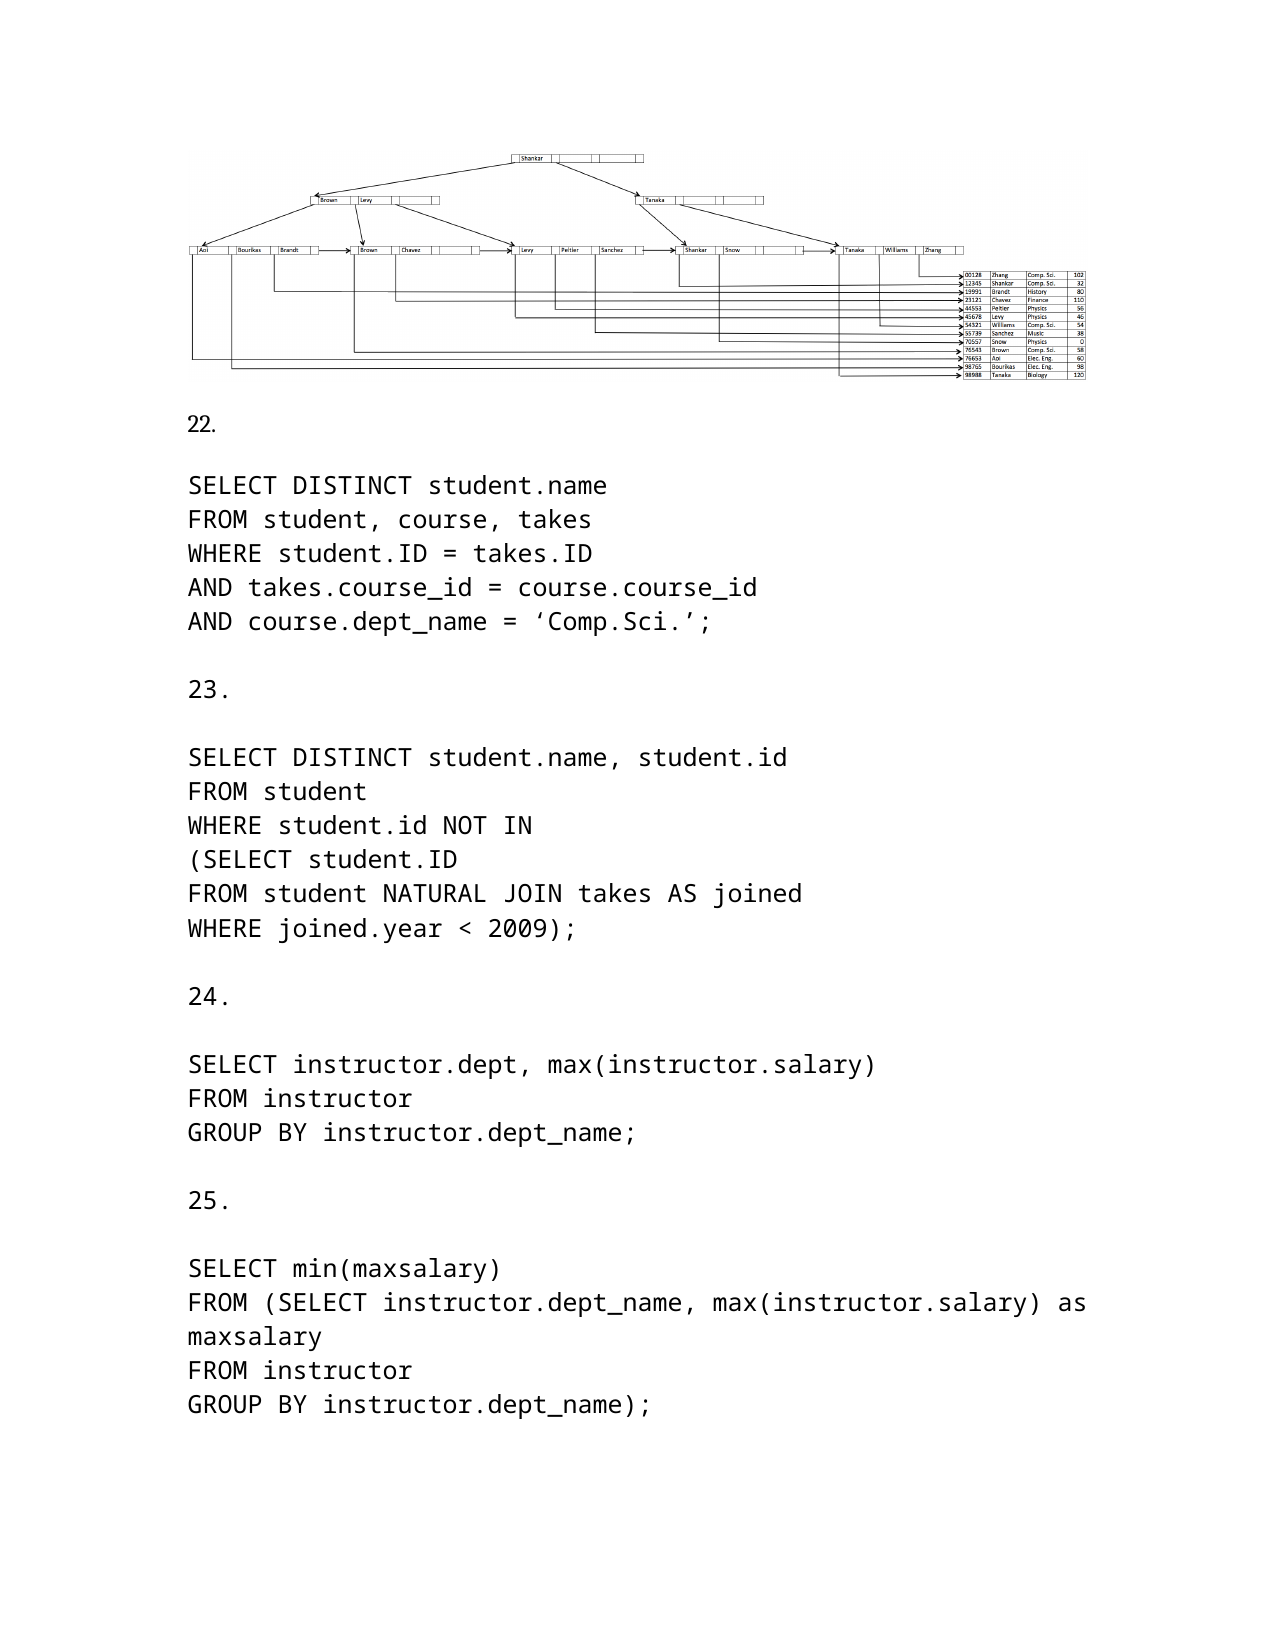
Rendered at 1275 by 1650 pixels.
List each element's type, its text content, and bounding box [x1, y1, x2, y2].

text GROUP BY instructor.dept_name; [187, 1114, 1087, 1149]
text 22. [187, 410, 1087, 439]
text GROUP BY instructor.dept_name); [187, 1387, 1087, 1421]
text FROM instructor [187, 1353, 1087, 1387]
text SELECT instructor.dept, max(instructor.salary) [187, 1046, 1087, 1081]
text 23. [187, 672, 1087, 706]
text FROM student, course, takes [187, 501, 1087, 536]
text WHERE student.id NOT IN [187, 808, 1087, 842]
text (SELECT student.ID [187, 842, 1087, 876]
text FROM student [187, 774, 1087, 808]
text SELECT DISTINCT student.name [187, 467, 1087, 501]
text SELECT DISTINCT student.name, student.id [187, 740, 1087, 774]
text 24. [187, 978, 1087, 1012]
text AND takes.course_id = course.course_id [187, 569, 1087, 604]
text 25. [187, 1183, 1087, 1217]
text FROM instructor [187, 1081, 1087, 1114]
text SELECT min(maxsalary) [187, 1251, 1087, 1285]
text WHERE student.ID = takes.ID [187, 536, 1087, 569]
text WHERE joined.year < 2009); [187, 910, 1087, 944]
text FROM (SELECT instructor.dept_name, max(instructor.salary) as maxsalary [187, 1285, 1087, 1353]
picture [187, 150, 1088, 382]
text FROM student NATURAL JOIN takes AS joined [187, 876, 1087, 910]
text AND course.dept_name = ‘Comp.Sci.’; [187, 604, 1087, 638]
